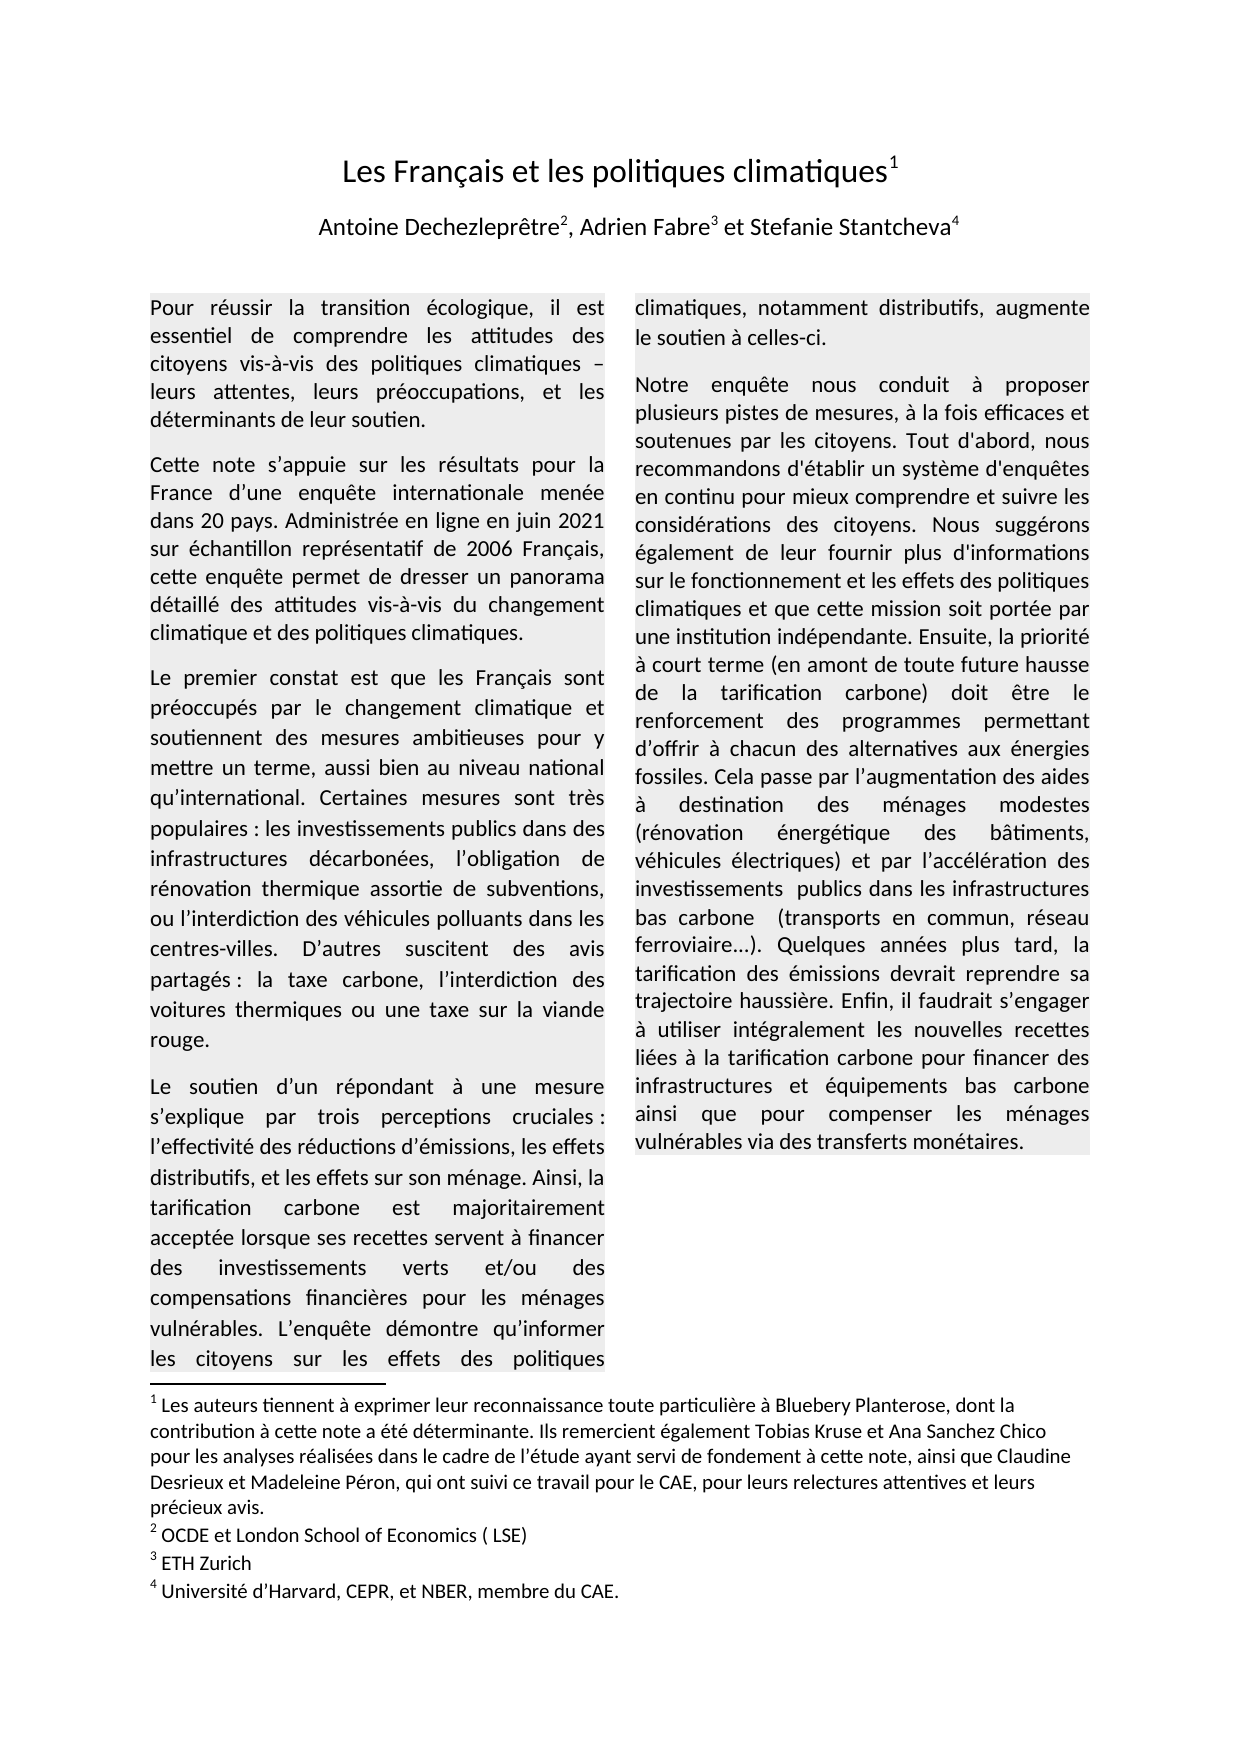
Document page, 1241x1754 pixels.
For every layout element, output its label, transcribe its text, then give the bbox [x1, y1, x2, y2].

text Le premier constat est que les Français sont préoccupés par le changement climatique et soutiennent des mesures ambitieuses pour y mettre un terme, aussi bien au niveau national qu’international. Certaines mesures sont très populaires : les investissements publics dans des infrastructures décarbonées, l’obligation de rénovation thermique assortie de subventions, ou l’interdiction des véhicules polluants dans les centres-villes. D’autres suscitent des avis partagés : la taxe carbone, l’interdiction des voitures thermiques ou une taxe sur la viande rouge. [150, 663, 605, 1053]
text Notre enquête nous conduit à proposer plusieurs pistes de mesures, à la fois efficaces et soutenues par les citoyens. Tout d'abord, nous recommandons d'établir un système d'enquêtes en continu pour mieux comprendre et suivre les considérations des citoyens. Nous suggérons également de leur fournir plus d'informations sur le fonctionnement et les effets des politiques climatiques et que cette mission soit portée par une institution indépendante. Ensuite, la priorité à court terme (en amont de toute future hausse de la tarification carbone) doit être le renforcement des programmes permettant d’offrir à chacun des alternatives aux énergies fossiles. Cela passe par l’augmentation des aides à destination des ménages modestes (rénovation énergétique des bâtiments, véhicules électriques) et par l’accélération des investissements publics dans les infrastructures bas carbone (transports en commun, réseau ferroviaire...). Quelques années plus tard, la tarification des émissions devrait reprendre sa trajectoire haussière. Enfin, il faudrait s’engager à utiliser intégralement les nouvelles recettes liées à la tarification carbone pour financer des infrastructures et équipements bas carbone ainsi que pour compenser les ménages vulnérables via des transferts monétaires. [635, 370, 1090, 1155]
text Le soutien d’un répondant à une mesure s’explique par trois perceptions cruciales : l’effectivité des réductions d’émissions, les effets distributifs, et les effets sur son ménage. Ainsi, la tarification carbone est majoritairement acceptée lorsque ses recettes servent à financer des investissements verts et/ou des compensations financières pour les ménages vulnérables. L’enquête démontre qu’informer les citoyens sur les effets des politiques climatiques, notamment distributifs, augmente le soutien à celles-ci. [150, 1072, 605, 1372]
text Les Français et les politiques climatiques [150, 150, 1090, 191]
text Pour réussir la transition écologique, il est essentiel de comprendre les attitudes des citoyens vis-à-vis des politiques climatiques – leurs attentes, leurs préoccupations, et les déterminants de leur soutien. [150, 293, 605, 433]
text Cette note s’appuie sur les résultats pour la France d’une enquête internationale menée dans 20 pays. Administrée en ligne en juin 2021 sur échantillon représentatif de 2006 Français, cette enquête permet de dresser un panorama détaillé des attitudes vis-à-vis du changement climatique et des politiques climatiques. [150, 450, 605, 646]
text Antoine Dechezleprêtre, Adrien Fabre et Stefanie Stantcheva [150, 211, 1090, 241]
